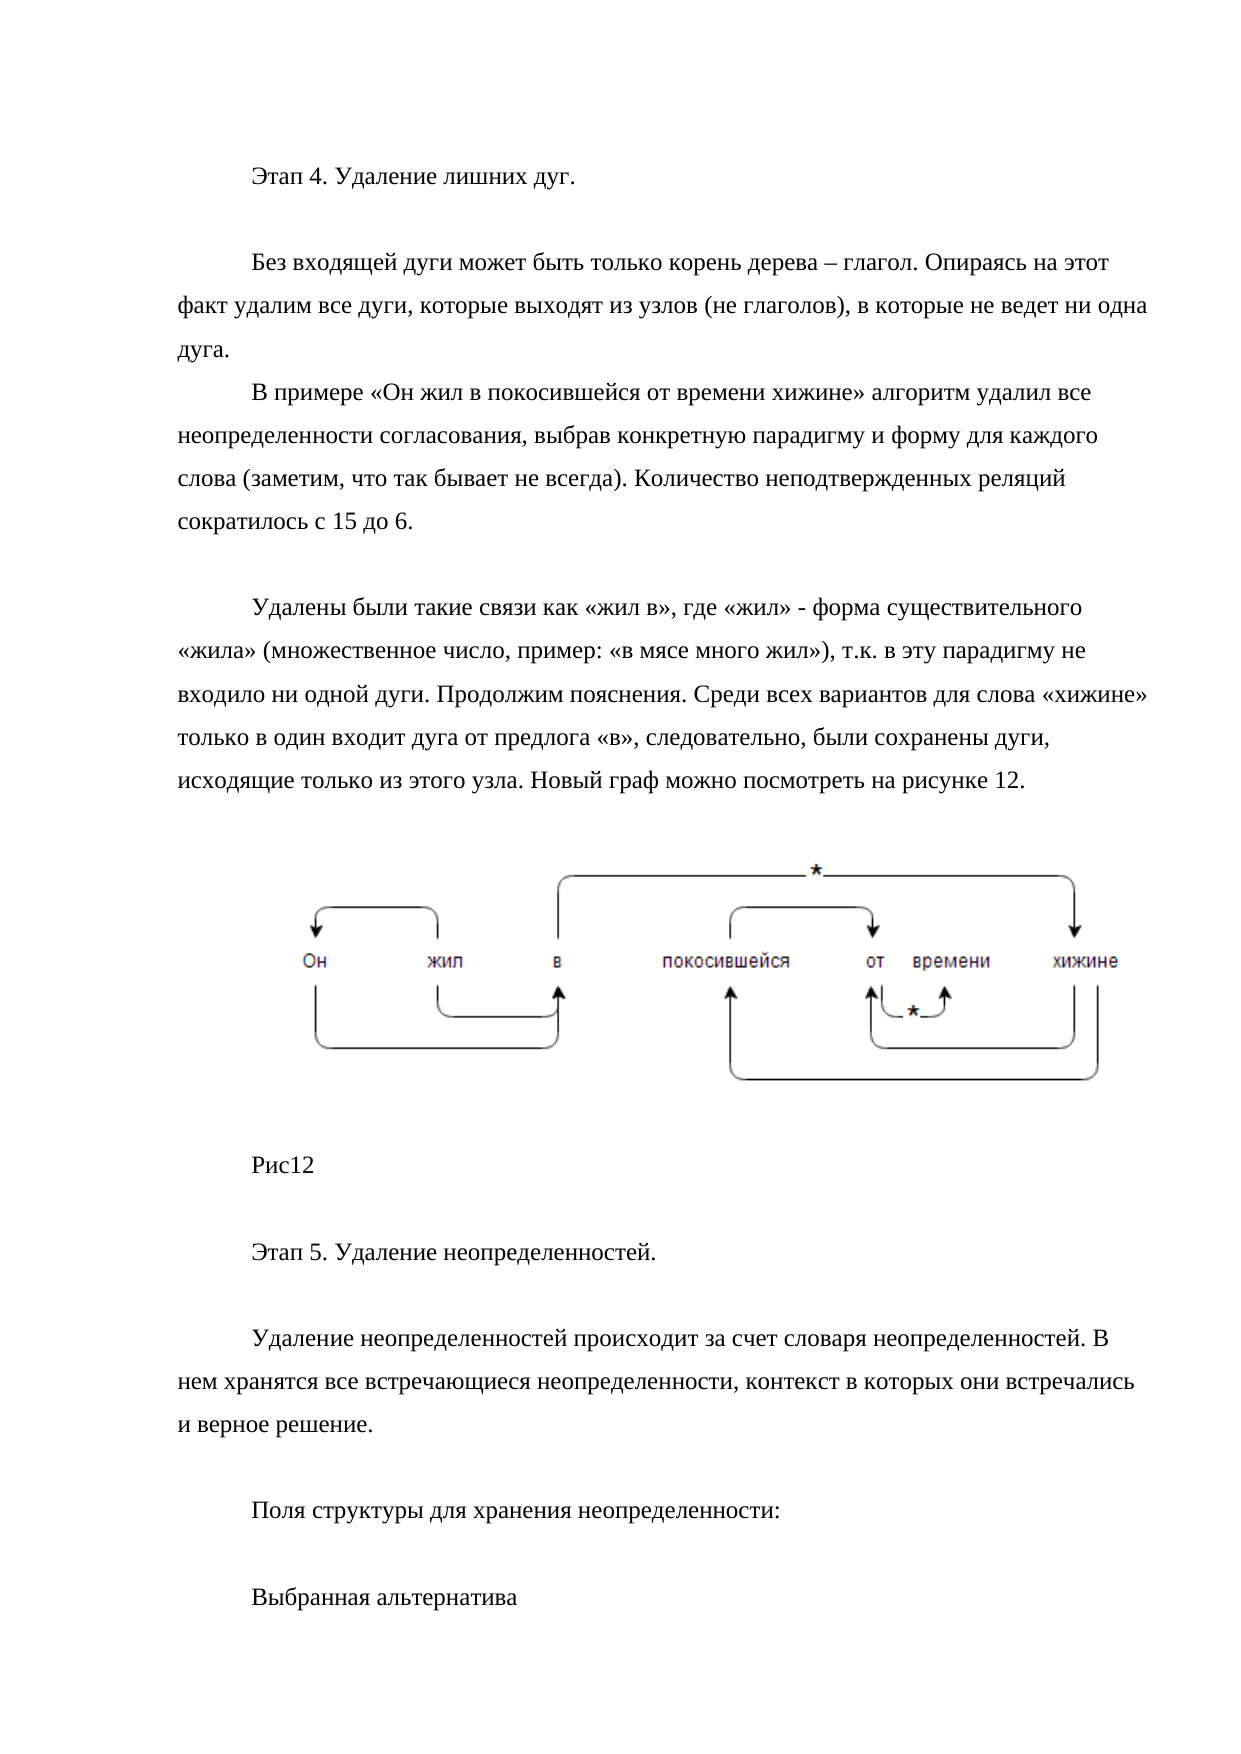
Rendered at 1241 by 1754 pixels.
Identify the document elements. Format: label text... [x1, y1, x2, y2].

picture [251, 808, 1177, 1137]
text Выбранная альтернатива [177, 1582, 1152, 1611]
text Поля структуры для хранения неопределенности: [177, 1496, 1152, 1524]
text В примере «Он жил в покосившейся от времени хижине» алгоритм удалил все неопределенности согласования, выбрав конкретную парадигму и форму для каждого слова (заметим, что так бывает не всегда). Количество неподтвержденных реляций сократилось с 15 до 6. [177, 377, 1152, 535]
text Удаление неопределенностей происходит за счет словаря неопределенностей. В нем хранятся все встречающиеся неопределенности, контекст в которых они встречались и верное решение. [177, 1323, 1152, 1438]
text Рис12 [177, 1151, 1152, 1179]
text Этап 4. Удаление лишних дуг. [177, 161, 1152, 190]
text Без входящей дуги может быть только корень дерева – глагол. Опираясь на этот факт удалим все дуги, которые выходят из узлов (не глаголов), в которые не ведет ни одна дуга. [177, 247, 1152, 362]
text Этап 5. Удаление неопределенностей. [177, 1237, 1152, 1266]
text Удалены были такие связи как «жил в», где «жил» - форма существительного «жила» (множественное число, пример: «в мясе много жил»), т.к. в эту парадигму не входило ни одной дуги. Продолжим пояснения. Среди всех вариантов для слова «хижине» только в один входит дуга от предлога «в», следовательно, были сохранены дуги, исходящие только из этого узла. Новый граф можно посмотреть на рисунке 12. [177, 592, 1152, 794]
